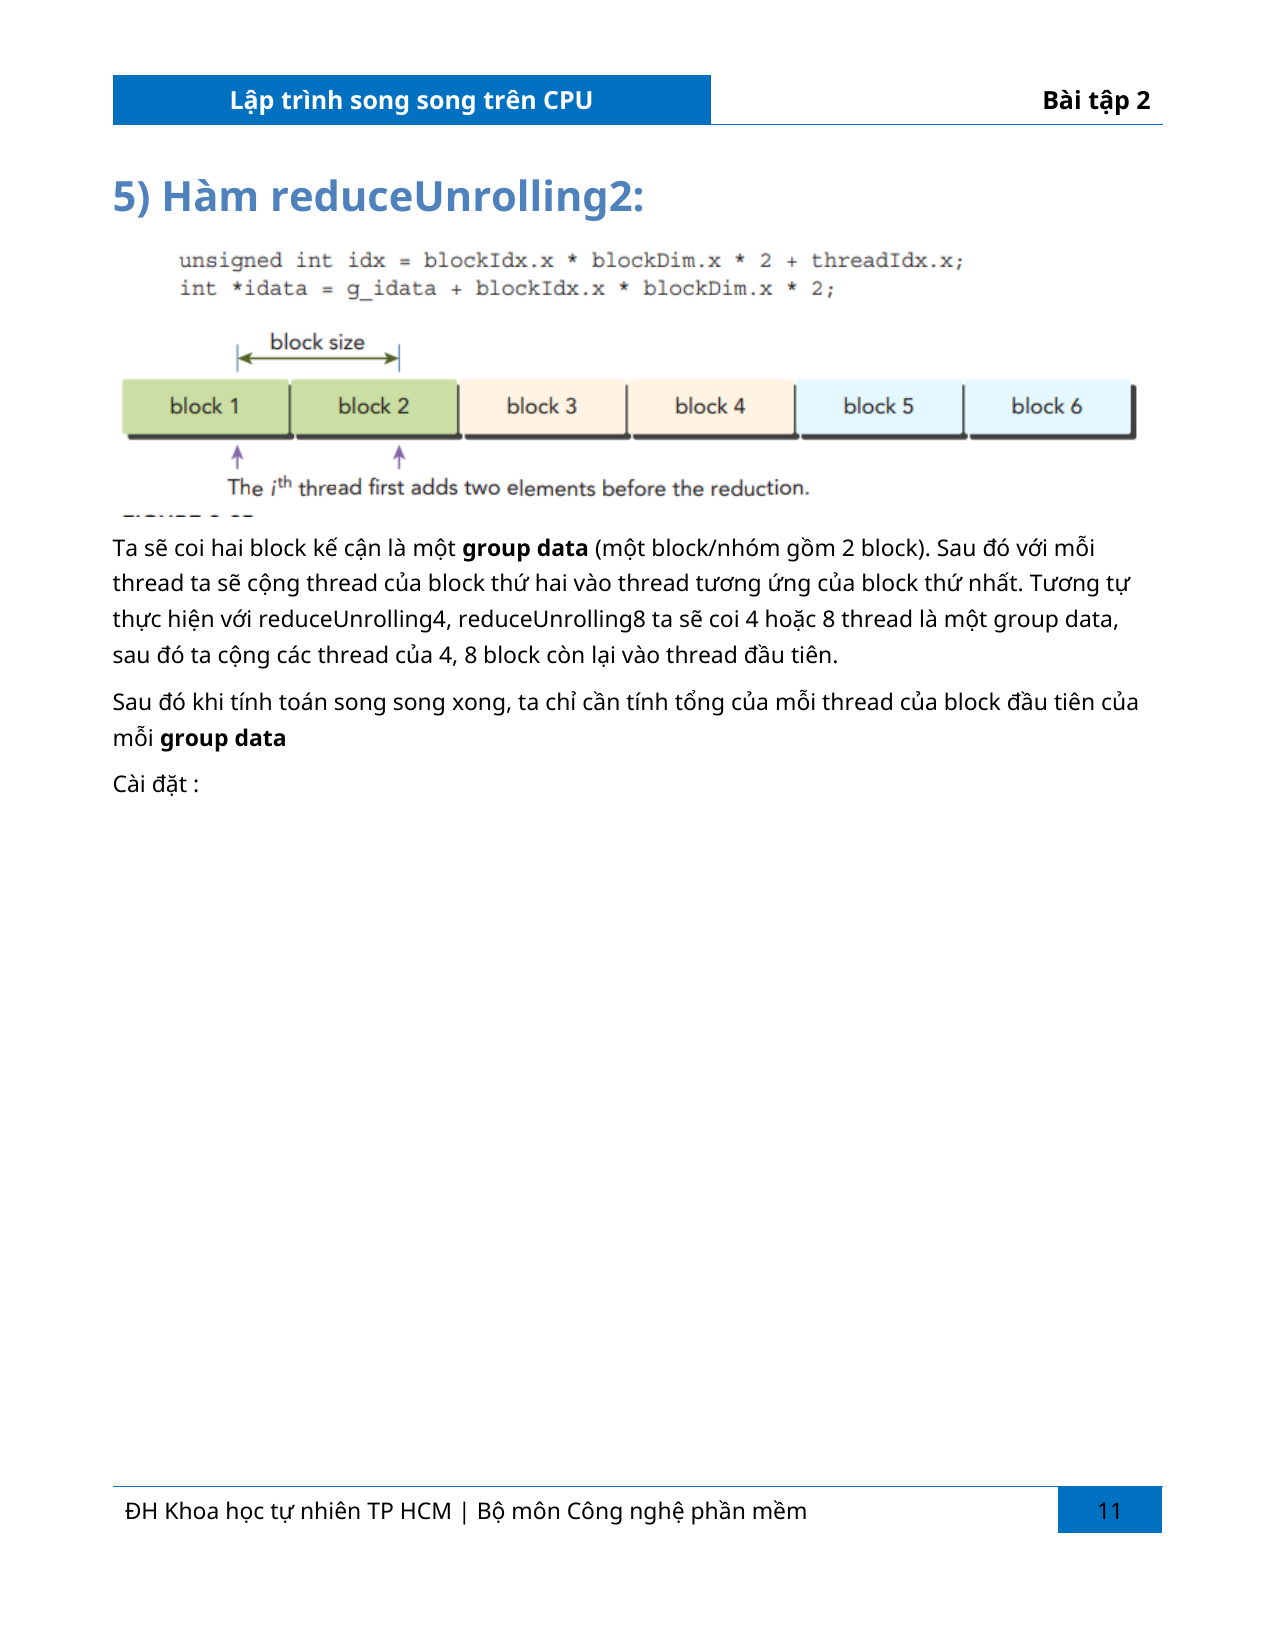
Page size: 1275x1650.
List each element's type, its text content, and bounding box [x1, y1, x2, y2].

picture [112, 242, 1163, 517]
text Sau đó khi tính toán song song xong, ta chỉ cần tính tổng của mỗi thread của block đầu tiên của mỗi group data [112, 686, 1162, 753]
subtitle 5) Hàm reduceUnrolling2: [112, 167, 1162, 223]
text Cài đặt : [112, 768, 1162, 799]
text Ta sẽ coi hai block kế cận là một group data (một block/nhóm gồm 2 block). Sau đó với mỗi thread ta sẽ cộng thread của block thứ hai vào thread tương ứng của block thứ nhất. Tương tự thực hiện với reduceUnrolling4, reduceUnrolling8 ta sẽ coi 4 hoặc 8 thread là một group data, sau đó ta cộng các thread của 4, 8 block còn lại vào thread đầu tiên. [112, 531, 1162, 671]
